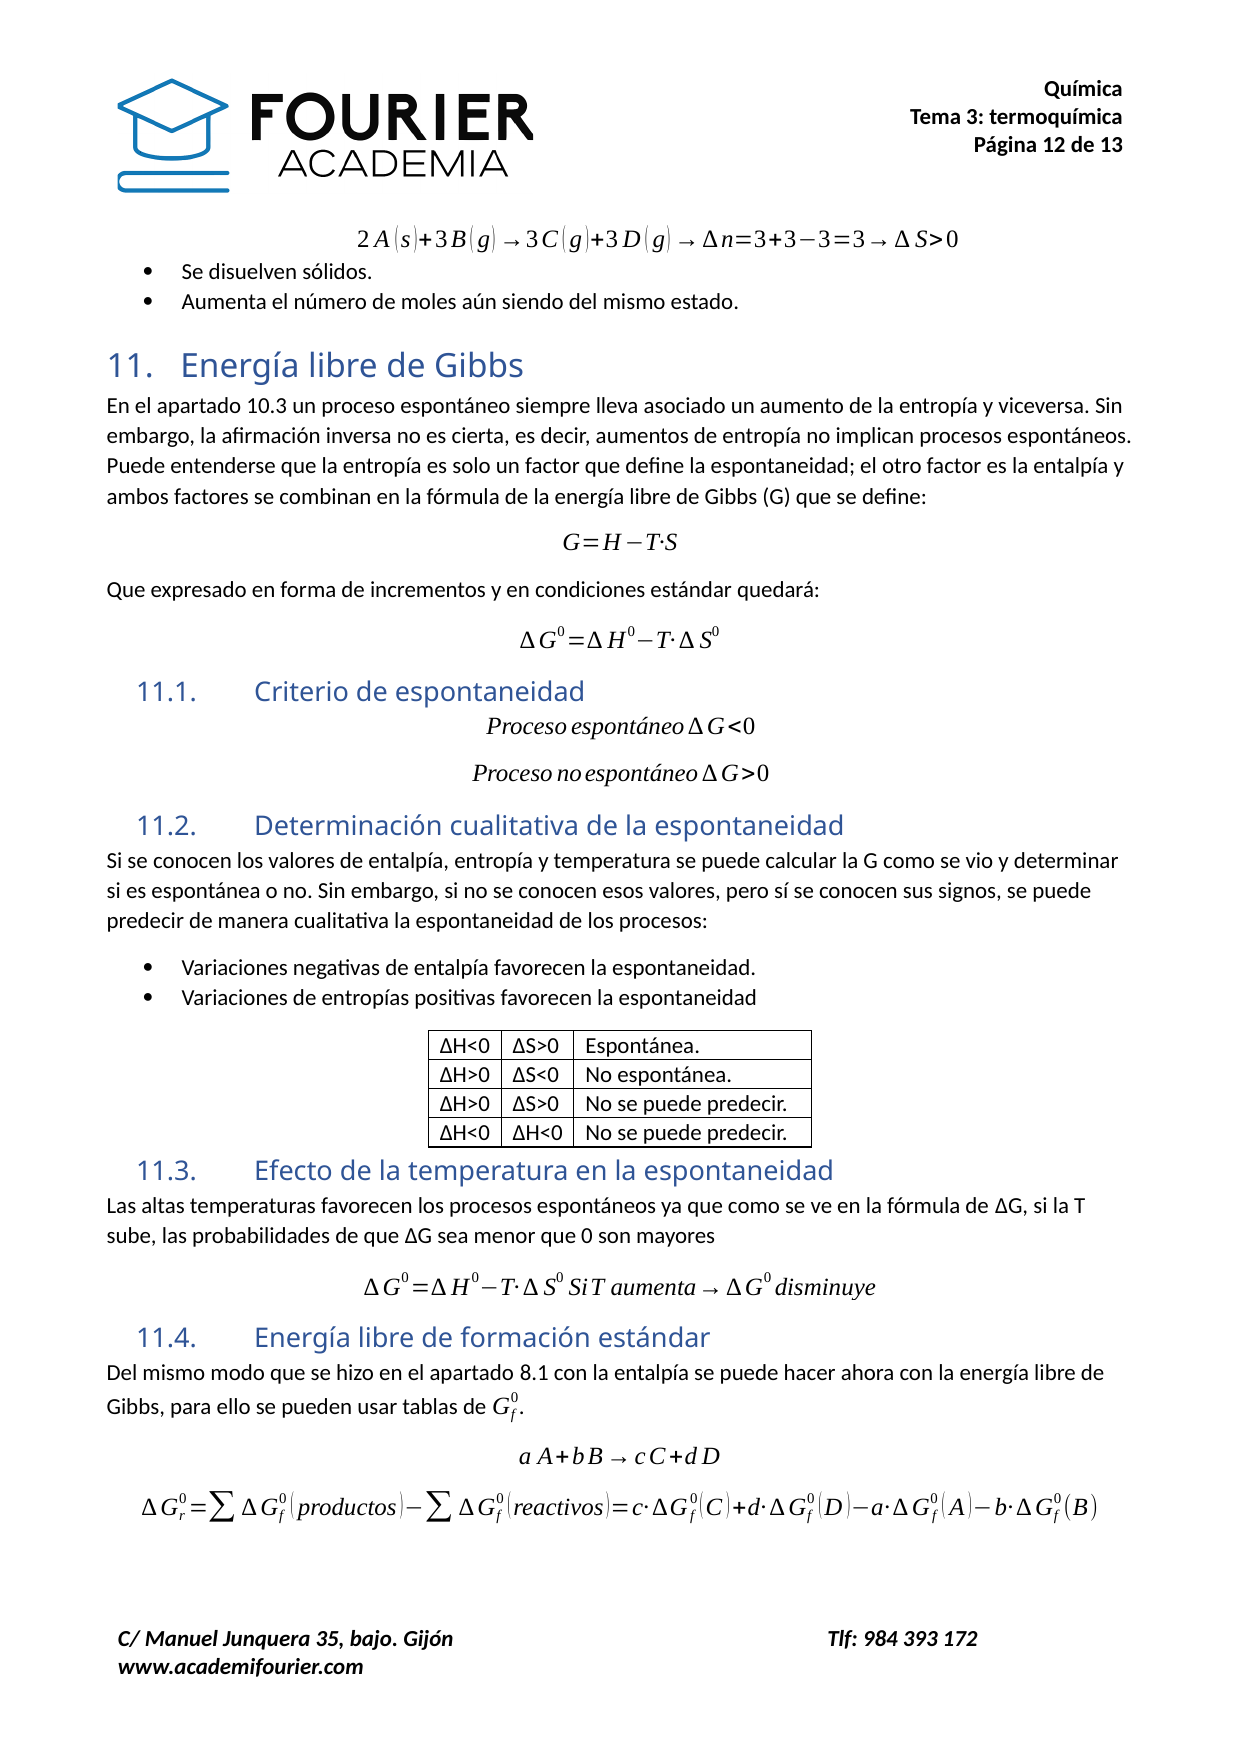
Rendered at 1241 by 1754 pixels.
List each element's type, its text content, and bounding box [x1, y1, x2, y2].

table_cell No se puede predecir. [574, 1118, 811, 1146]
table_cell ∆H>0 [429, 1089, 501, 1117]
table_cell ∆S>0 [502, 1089, 573, 1117]
text Del mismo modo que se hizo en el apartado 7.1 con la entalpía se puede hacer ahora con la energía libre de Gibbs, para ello se pueden usar tablas de . [106, 1358, 1134, 1423]
list Se disuelven sólidos. [144, 257, 1134, 285]
table_cell No se puede predecir. [574, 1089, 811, 1117]
text Las altas temperaturas favorecen los procesos espontáneos ya que como se ve en la fórmula de ∆G, si la T sube, las probabilidades de que ∆G sea menor que 0 son mayores [106, 1191, 1134, 1249]
table_cell No espontánea. [574, 1060, 811, 1088]
list Variaciones de entropías positivas favorecen la espontaneidad [144, 983, 1134, 1011]
list Aumenta el número de moles aún siendo del mismo estado. [144, 287, 1134, 315]
table_header Espontánea. [574, 1031, 811, 1059]
table_cell ∆H>0 [429, 1060, 501, 1088]
list Variaciones negativas de entalpía favorecen la espontaneidad. [144, 953, 1134, 981]
text Que expresado en forma de incrementos y en condiciones estándar quedará: [106, 576, 1134, 603]
picture [117, 73, 534, 194]
subtitle Criterio de espontaneidad [136, 672, 1134, 709]
subtitle Determinación cualitativa de la espontaneidad [136, 806, 1134, 843]
text Si se conocen los valores de entalpía, entropía y temperatura se puede calcular la G como se vio y determinar si es espontánea o no. Sin embargo, si no se conocen esos valores, pero sí se conocen sus signos, se puede predecir de manera cualitativa la espontaneidad de los procesos: [106, 846, 1134, 934]
table_cell ∆H<0 [502, 1118, 573, 1146]
subtitle Energía libre de formación estándar [136, 1318, 1134, 1355]
table_header ∆H<0 [429, 1031, 501, 1059]
subtitle Energía libre de Gibbs [106, 342, 1134, 388]
table_cell ∆H<0 [429, 1118, 501, 1146]
table_cell ∆S<0 [502, 1060, 573, 1088]
table_header ∆S>0 [502, 1031, 573, 1059]
text En el apartado 9.3 un proceso espontáneo siempre lleva asociado un aumento de la entropía y viceversa. Sin embargo, la afirmación inversa no es cierta, es decir, aumentos de entropía no implican procesos espontáneos. Puede entenderse que la entropía es solo un factor que define la espontaneidad; el otro factor es la entalpía y ambos factores se combinan en la fórmula de la energía libre de Gibbs (G) que se define: [106, 391, 1134, 510]
subtitle Efecto de la temperatura en la espontaneidad [136, 1152, 1134, 1188]
